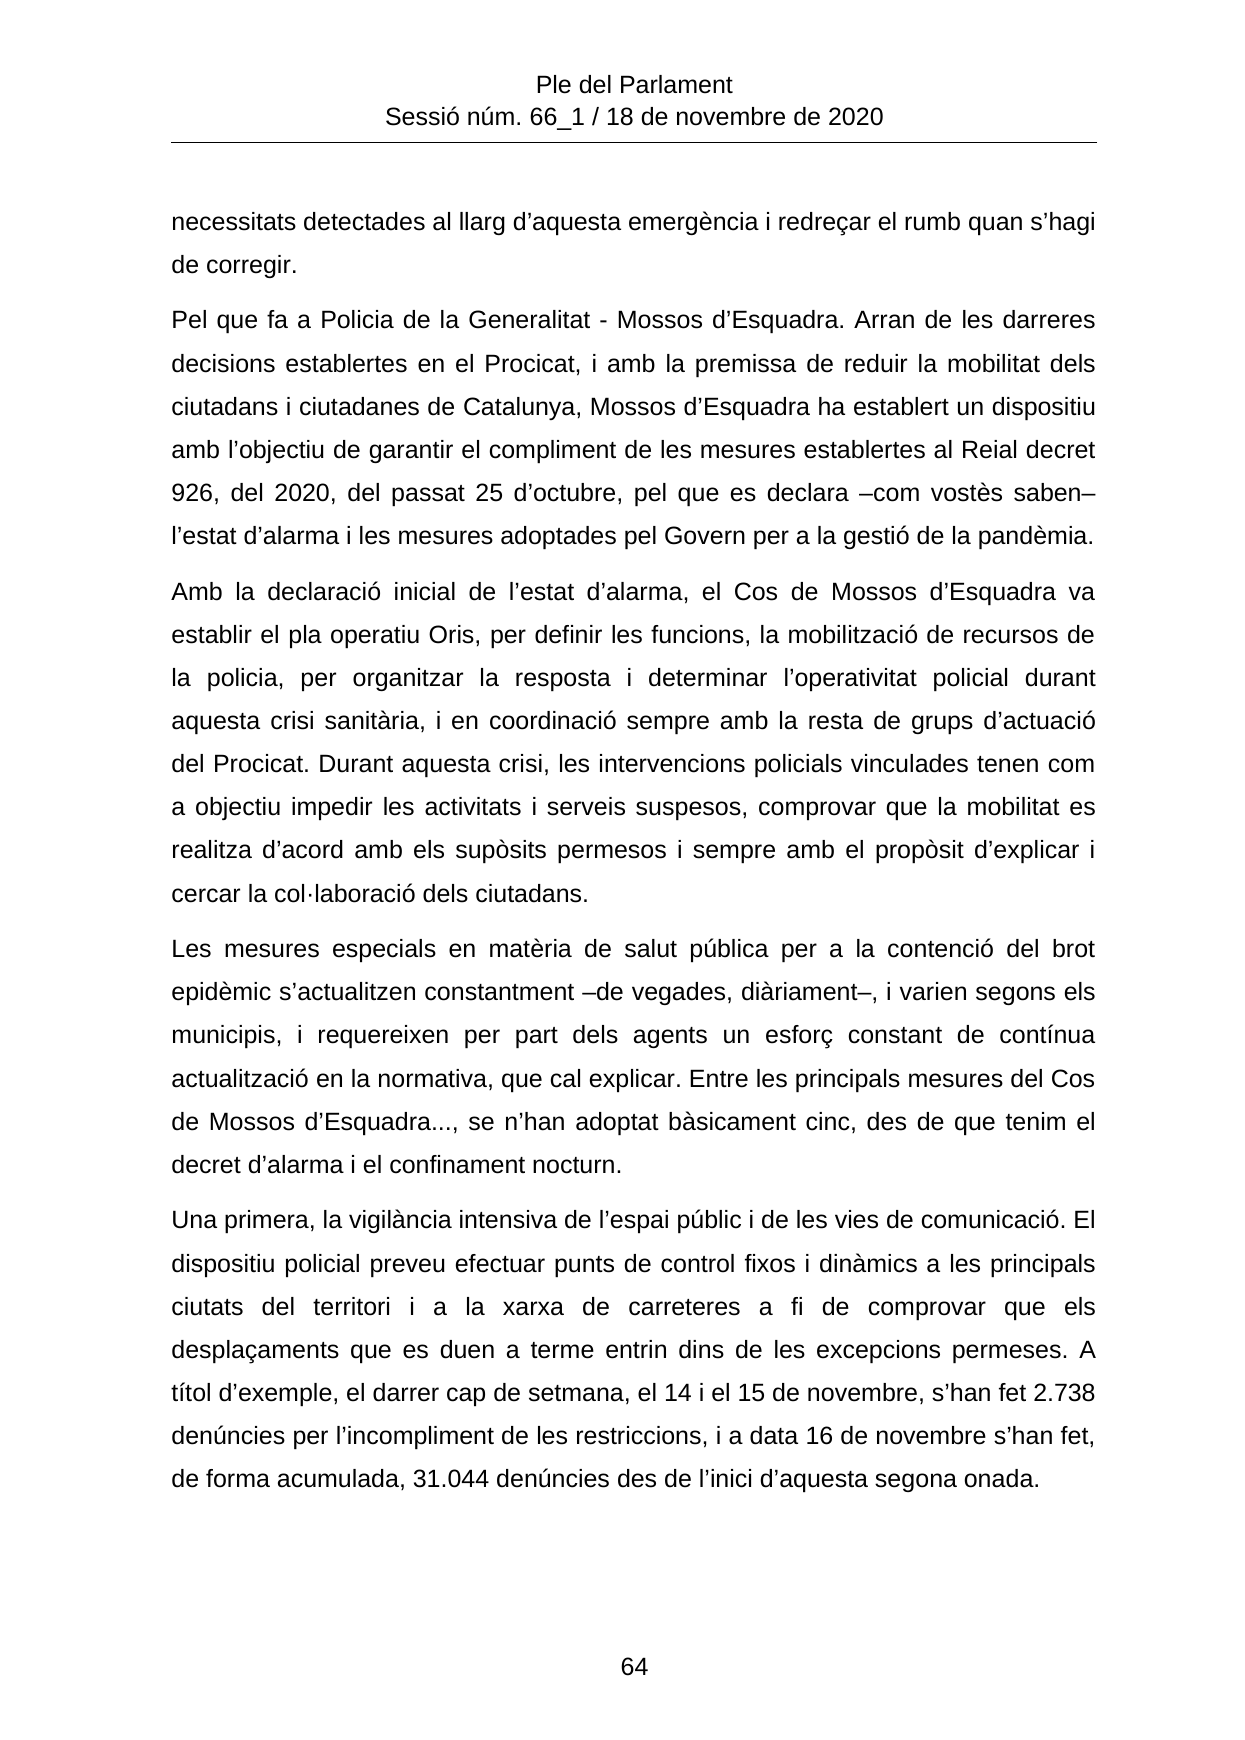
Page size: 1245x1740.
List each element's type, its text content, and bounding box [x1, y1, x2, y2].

text Pel que fa a Policia de la Generalitat - Mossos d’Esquadra. Arran de les darreres decisions establertes en el Procicat, i amb la premissa de reduir la mobilitat dels ciutadans i ciutadanes de Catalunya, Mossos d’Esquadra ha establert un dispositiu amb l’objectiu de garantir el compliment de les mesures establertes al Reial decret 926, del 2020, del passat 25 d’octubre, pel que es declara –com vostès saben– l’estat d’alarma i les mesures adoptades pel Govern per a la gestió de la pandèmia. [171, 306, 1097, 550]
text Una primera, la vigilància intensiva de l’espai públic i de les vies de comunicació. El dispositiu policial preveu efectuar punts de control fixos i dinàmics a les principals ciutats del territori i a la xarxa de carreteres a fi de comprovar que els desplaçaments que es duen a terme entrin dins de les excepcions permeses. A títol d’exemple, el darrer cap de setmana, el 14 i el 15 de novembre, s’han fet 2.738 denúncies per l’incompliment de les restriccions, i a data 16 de novembre s’han fet, de forma acumulada, 31.044 denúncies des de l’inici d’aquesta segona onada. [171, 1206, 1097, 1493]
text Amb la declaració inicial de l’estat d’alarma, el Cos de Mossos d’Esquadra va establir el pla operatiu Oris, per definir les funcions, la mobilització de recursos de la policia, per organitzar la resposta i determinar l’operativitat policial durant aquesta crisi sanitària, i en coordinació sempre amb la resta de grups d’actuació del Procicat. Durant aquesta crisi, les intervencions policials vinculades tenen com a objectiu impedir les activitats i serveis suspesos, comprovar que la mobilitat es realitza d’acord amb els supòsits permesos i sempre amb el propòsit d’explicar i cercar la col·laboració dels ciutadans. [171, 577, 1097, 907]
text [171, 207, 1097, 279]
text Les mesures especials en matèria de salut pública per a la contenció del brot epidèmic s’actualitzen constantment –de vegades, diàriament–, i varien segons els municipis, i requereixen per part dels agents un esforç constant de contínua actualització en la normativa, que cal explicar. Entre les principals mesures del Cos de Mossos d’Esquadra..., se n’han adoptat bàsicament cinc, des de que tenim el decret d’alarma i el confinament nocturn. [171, 934, 1097, 1179]
